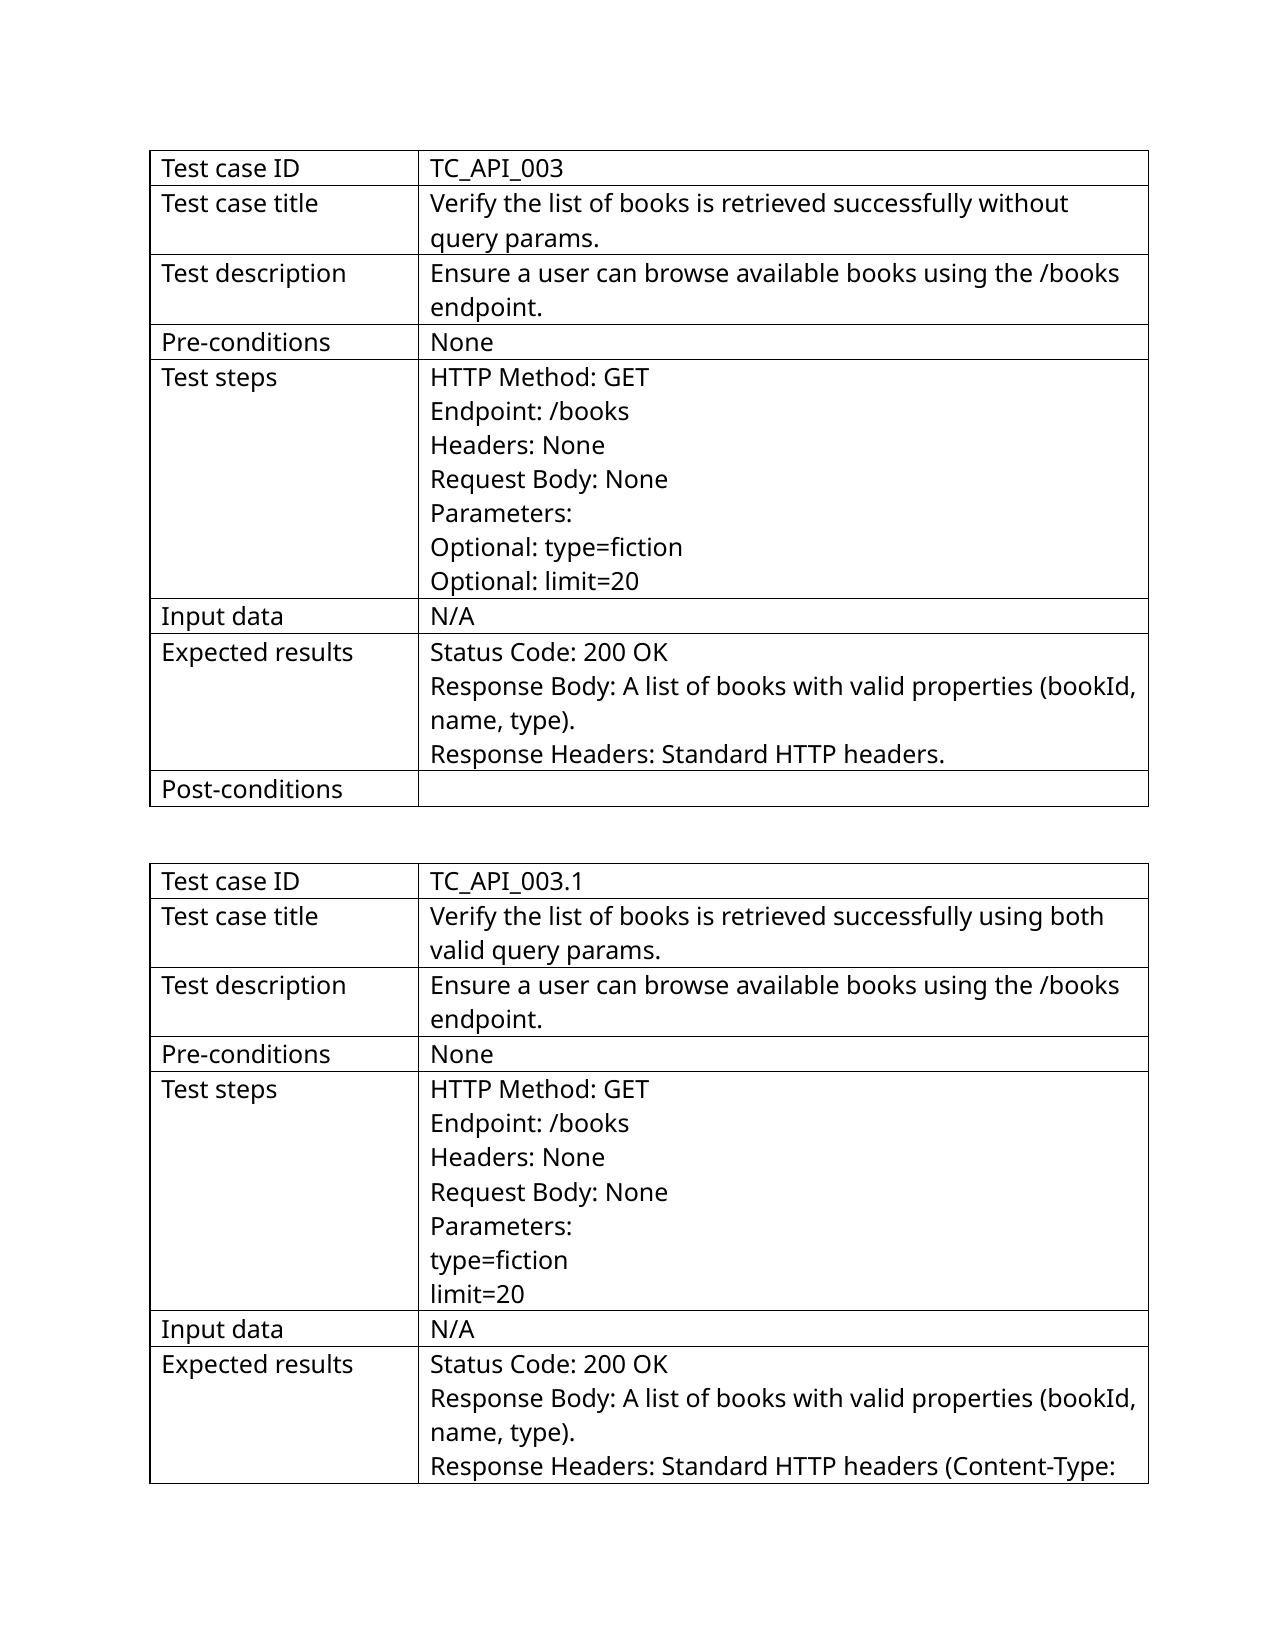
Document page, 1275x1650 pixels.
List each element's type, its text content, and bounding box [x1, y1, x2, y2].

table_cell HTTP Method: GET Endpoint: /books Headers: None Request Body: None Parameters: type=fiction limit=20 [419, 1072, 1148, 1310]
table_header TC_API_003.1 [419, 864, 1148, 897]
table_header Test case ID [151, 864, 418, 897]
table_cell Post-conditions [151, 771, 418, 806]
table_cell Test description [151, 255, 418, 323]
table_cell Expected results [151, 634, 418, 770]
table_cell Test description [151, 968, 418, 1036]
table_cell Test steps [151, 360, 418, 598]
table_cell None [419, 1037, 1148, 1071]
table_cell Test case title [151, 899, 418, 967]
table_cell HTTP Method: GET Endpoint: /books Headers: None Request Body: None Parameters: Optional: type=fiction Optional: limit=20 [419, 360, 1148, 598]
table_cell Ensure a user can browse available books using the /books endpoint. [419, 255, 1148, 323]
table_cell N/A [419, 1311, 1148, 1346]
table_cell None [419, 325, 1148, 358]
table_cell Test case title [151, 186, 418, 254]
table_cell Test steps [151, 1072, 418, 1310]
table_cell N/A [419, 599, 1148, 633]
table_cell Verify the list of books is retrieved successfully using both valid query params. [419, 899, 1148, 967]
table_cell [419, 771, 1148, 806]
table_cell Input data [151, 599, 418, 633]
table_cell Ensure a user can browse available books using the /books endpoint. [419, 968, 1148, 1036]
table_cell Status Code: 200 OK Response Body: A list of books with valid properties (bookId, name, type). Response Headers: Standard HTTP headers. [419, 634, 1148, 770]
table_header TC_API_003 [419, 151, 1148, 185]
table_cell Verify the list of books is retrieved successfully without query params. [419, 186, 1148, 254]
table_cell Expected results [151, 1347, 418, 1483]
table_cell Pre-conditions [151, 325, 418, 358]
table_cell Pre-conditions [151, 1037, 418, 1071]
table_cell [419, 1347, 1148, 1483]
table_cell Input data [151, 1311, 418, 1346]
table_header Test case ID [151, 151, 418, 185]
